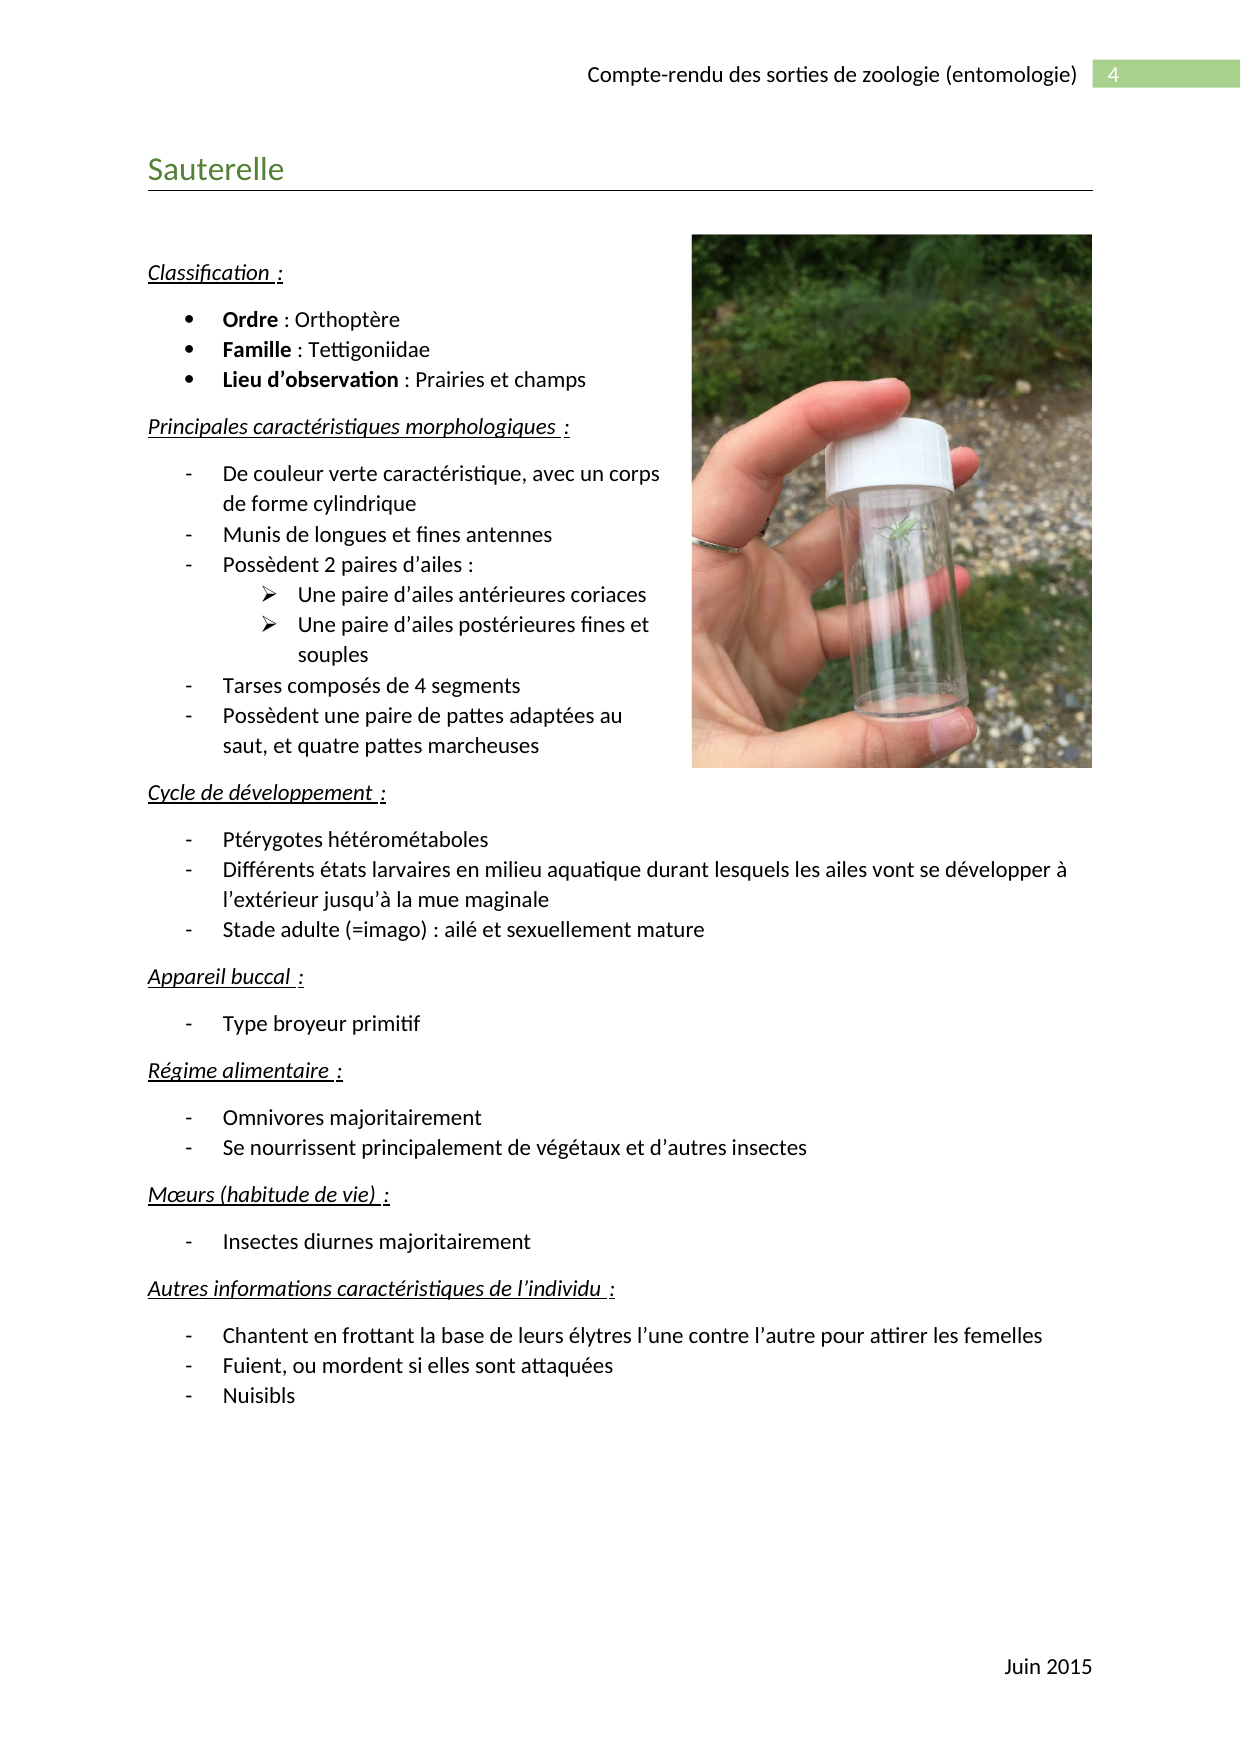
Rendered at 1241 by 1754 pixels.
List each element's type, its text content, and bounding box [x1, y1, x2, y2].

text Mœurs (habitude de vie) : [148, 1180, 1093, 1208]
list Ptérygotes hétérométaboles [185, 825, 1093, 853]
list Ordre : Orthoptère [185, 305, 691, 333]
list Différents états larvaires en milieu aquatique durant lesquels les ailes vont se développer à l’extérieur jusqu’à la mue maginale [185, 855, 1093, 913]
list Une paire d’ailes postérieures fines et souples [260, 610, 691, 668]
list Stade adulte (=imago) : ailé et sexuellement mature [185, 916, 1093, 943]
list Omnivores majoritairement [185, 1103, 1093, 1131]
text Classification : [148, 258, 691, 286]
text Sauterelle [148, 148, 1093, 190]
list Nuisibls [185, 1381, 1093, 1409]
text Régime alimentaire : [148, 1056, 1093, 1084]
list Possèdent une paire de pattes adaptées au saut, et quatre pattes marcheuses [185, 701, 691, 759]
picture [692, 235, 1092, 767]
text Autres informations caractéristiques de l’individu : [148, 1274, 1093, 1302]
list Possèdent 2 paires d’ailes : [185, 550, 691, 578]
text Cycle de développement : [148, 778, 1093, 806]
list Type broyeur primitif [185, 1009, 1093, 1037]
text Principales caractéristiques morphologiques : [148, 412, 691, 440]
list Insectes diurnes majoritairement [185, 1227, 1093, 1255]
list Une paire d’ailes antérieures coriaces [260, 580, 691, 608]
list De couleur verte caractéristique, avec un corps de forme cylindrique [185, 459, 691, 517]
text Appareil buccal : [148, 962, 1093, 990]
list Famille : Tettigoniidae [185, 335, 691, 363]
list Lieu d’observation : Prairies et champs [185, 366, 691, 393]
list Se nourrissent principalement de végétaux et d’autres insectes [185, 1133, 1093, 1161]
list Fuient, ou mordent si elles sont attaquées [185, 1351, 1093, 1379]
list Munis de longues et fines antennes [185, 520, 691, 548]
list Tarses composés de 4 segments [185, 671, 691, 699]
list Chantent en frottant la base de leurs élytres l’une contre l’autre pour attirer les femelles [185, 1321, 1093, 1349]
